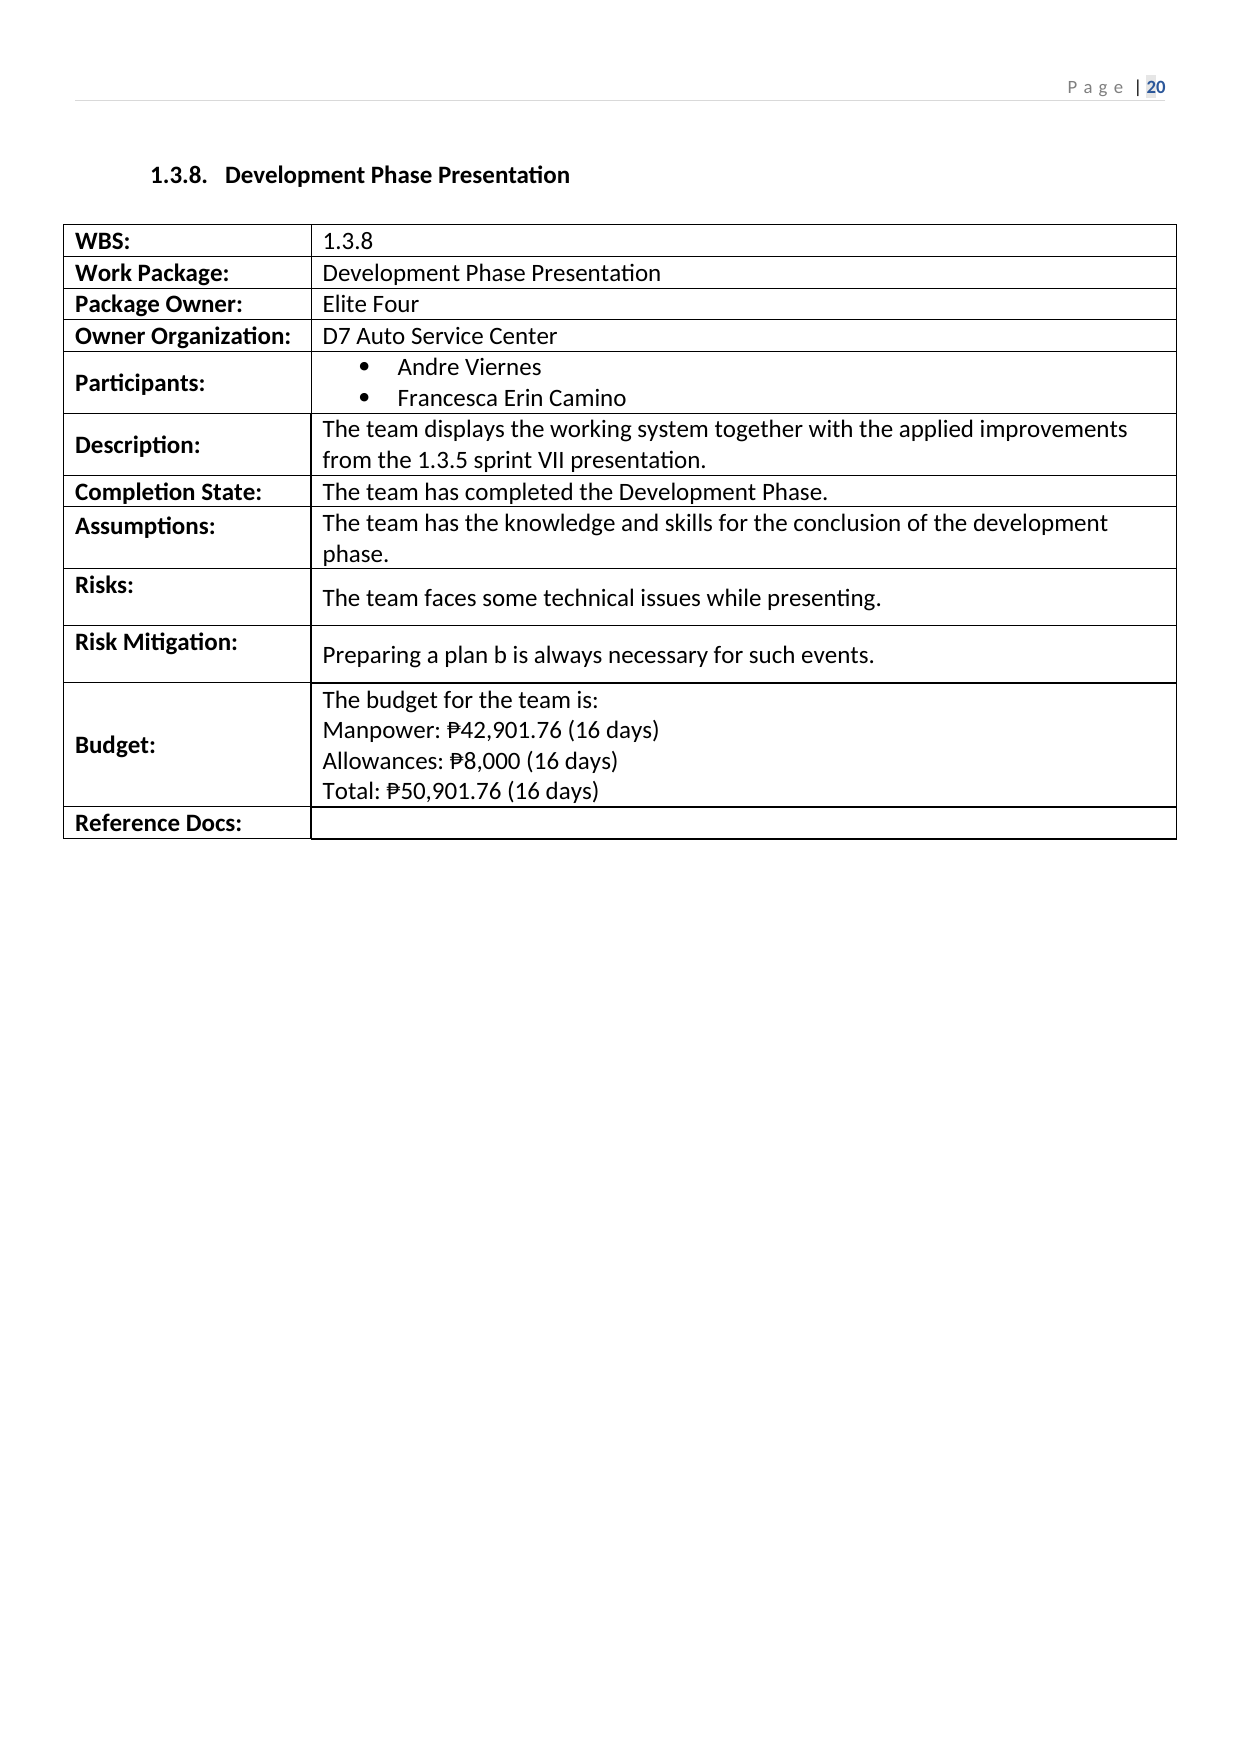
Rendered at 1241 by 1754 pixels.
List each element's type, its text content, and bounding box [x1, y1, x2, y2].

table_cell Budget: [64, 683, 310, 806]
table_cell Completion State: [64, 476, 310, 506]
table_cell [312, 808, 1176, 838]
table_cell Elite Four [312, 289, 1176, 319]
table_cell Preparing a plan b is always necessary for such events. [312, 626, 1176, 682]
table_cell The budget for the team is: Manpower: ₱42,901.76 (16 days) Allowances: ₱8,000 (16 days) Total: ₱50,901.76 (16 days) [312, 684, 1176, 806]
table_cell Package Owner: [64, 289, 311, 319]
table_cell Development Phase Presentation [312, 257, 1176, 287]
table_cell Owner Organization: [64, 320, 311, 351]
table_cell Reference Docs: [64, 807, 310, 838]
table_cell The team displays the working system together with the applied improvements from the 1.3.5 sprint VII presentation. [312, 414, 1176, 475]
table_cell Assumptions: [64, 507, 310, 568]
table_cell D7 Auto Service Center [312, 320, 1176, 351]
table_cell Description: [64, 414, 310, 475]
table_cell Participants: [64, 352, 311, 413]
table_cell The team faces some technical issues while presenting. [312, 569, 1176, 625]
table_header 1.3.8 [312, 225, 1176, 256]
table_cell Risks: [64, 569, 310, 625]
table_cell Work Package: [64, 257, 311, 287]
table_cell The team has the knowledge and skills for the conclusion of the development phase. [312, 507, 1176, 568]
table_cell Andre Viernes Francesca Erin Camino [312, 352, 1176, 413]
subtitle Development Phase Presentation [150, 159, 1165, 190]
table_cell Risk Mitigation: [64, 626, 310, 682]
table_header WBS: [64, 225, 311, 256]
table_cell The team has completed the Development Phase. [312, 476, 1176, 506]
